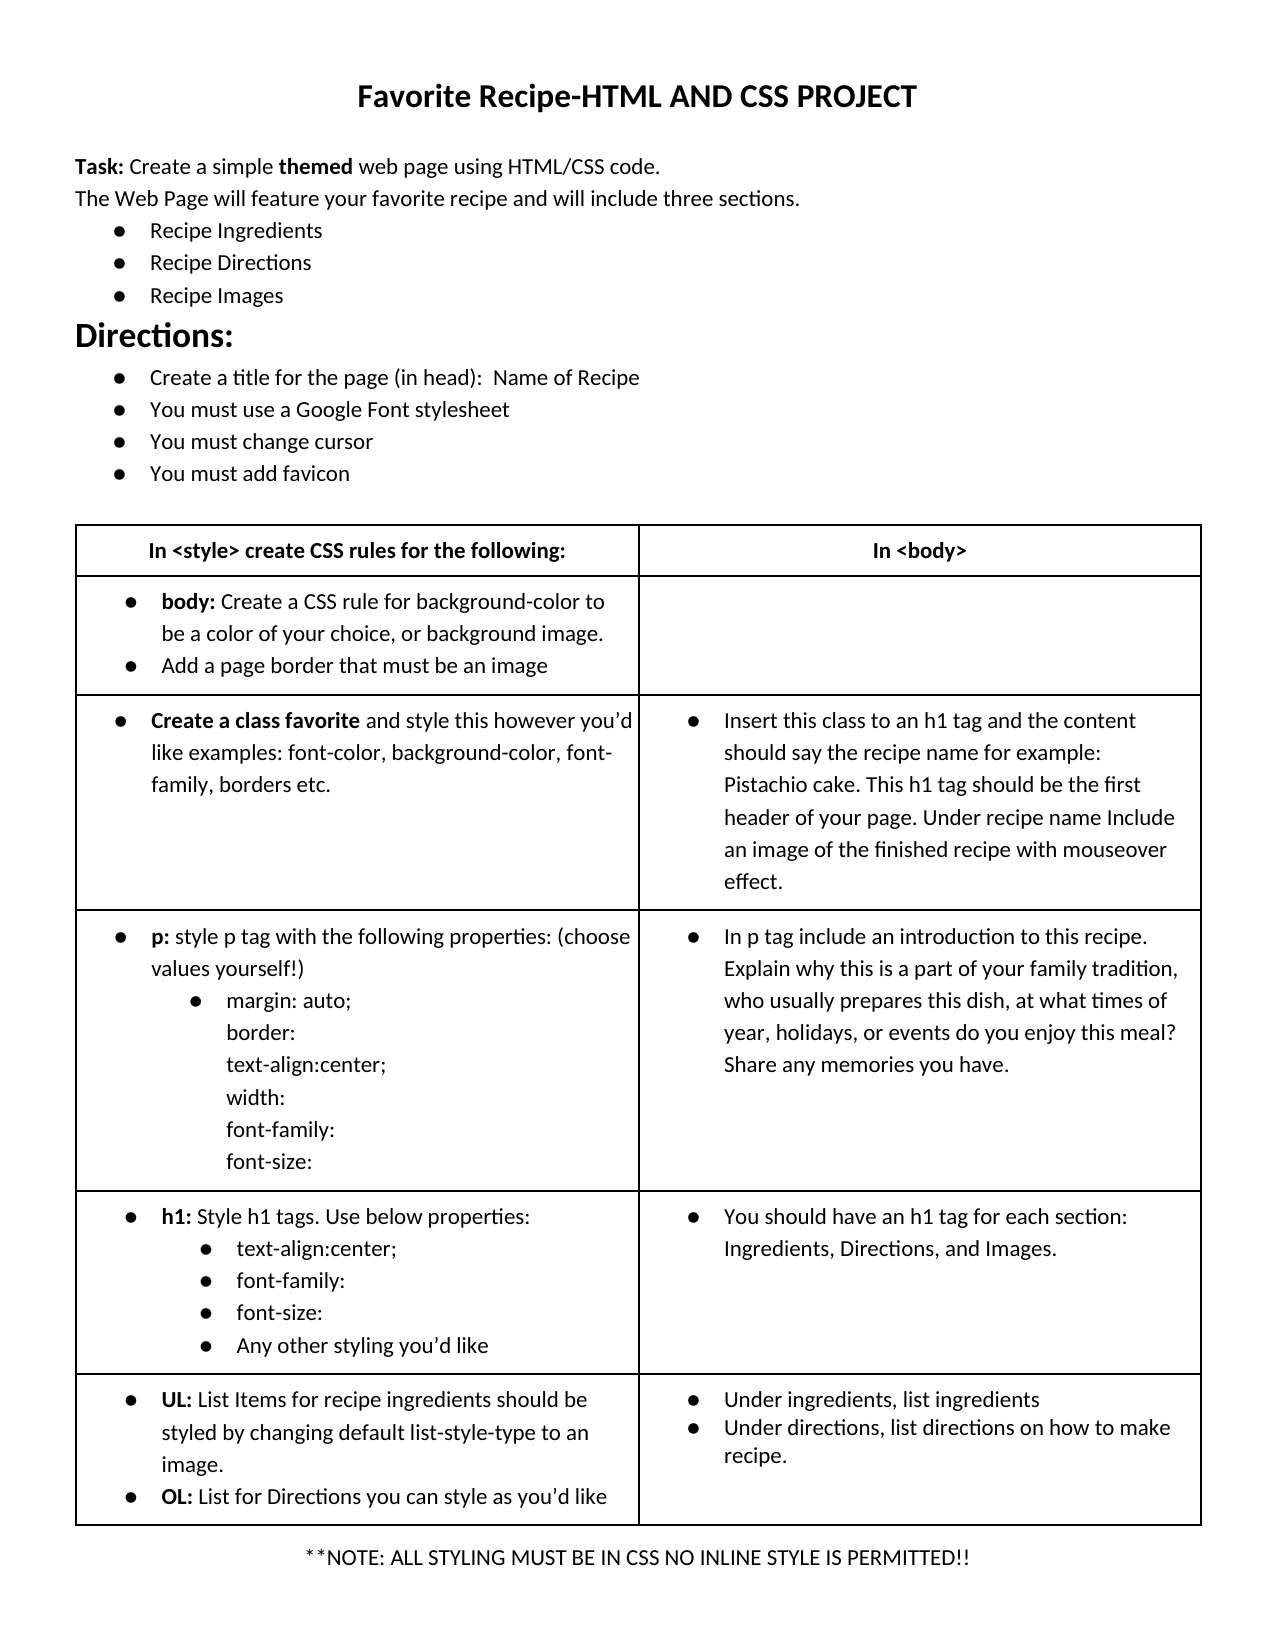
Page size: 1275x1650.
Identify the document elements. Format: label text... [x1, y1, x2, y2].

list Recipe Images [112, 281, 1200, 309]
table_cell In p tag include an introduction to this recipe. Explain why this is a part of your family tradition, who usually prepares this dish, at what times of year, holidays, or events do you enjoy this meal? Share any memories you have. [640, 911, 1200, 1189]
table_cell You should have an h1 tag for each section: Ingredients, Directions, and Images. [640, 1192, 1200, 1373]
table_cell UL: List Items for recipe ingredients should be styled by changing default list-style-type to an image. OL: List for Directions you can style as you’d like [77, 1375, 638, 1524]
list You must use a Google Font stylesheet [112, 395, 1200, 423]
table_header In <style> create CSS rules for the following: [77, 526, 638, 574]
table_cell Create a class favorite and style this however you’d like examples: font-color, background-color, font-family, borders etc. [77, 696, 638, 909]
table_cell Under ingredients, list ingredients Under directions, list directions on how to make recipe. [640, 1375, 1200, 1524]
table_cell h1: Style h1 tags. Use below properties: text-align:center; font-family: font-size: Any other styling you’d like [77, 1192, 638, 1373]
text The Web Page will feature your favorite recipe and will include three sections. [75, 184, 1200, 212]
text Task: Create a simple themed web page using HTML/CSS code. [75, 152, 1200, 180]
list You must change cursor [112, 427, 1200, 455]
text Favorite Recipe-HTML AND CSS PROJECT [75, 75, 1200, 116]
list Create a title for the page (in head): Name of Recipe [112, 363, 1200, 391]
table_cell Insert this class to an h1 tag and the content should say the recipe name for example: Pistachio cake. This h1 tag should be the first header of your page. Under recipe name Include an image of the finished recipe with mouseover effect. [640, 696, 1200, 909]
text Directions: [75, 313, 1200, 356]
list Recipe Ingredients [112, 216, 1200, 244]
table_header In <body> [640, 526, 1200, 574]
table_cell p: style p tag with the following properties: (choose values yourself!) margin: auto; border: text-align:center; width: font-family: font-size: [77, 911, 638, 1189]
list You must add favicon [112, 459, 1200, 487]
list Recipe Directions [112, 248, 1200, 277]
table_cell [640, 577, 1200, 694]
table_cell body: Create a CSS rule for background-color to be a color of your choice, or background image. Add a page border that must be an image [77, 577, 638, 694]
